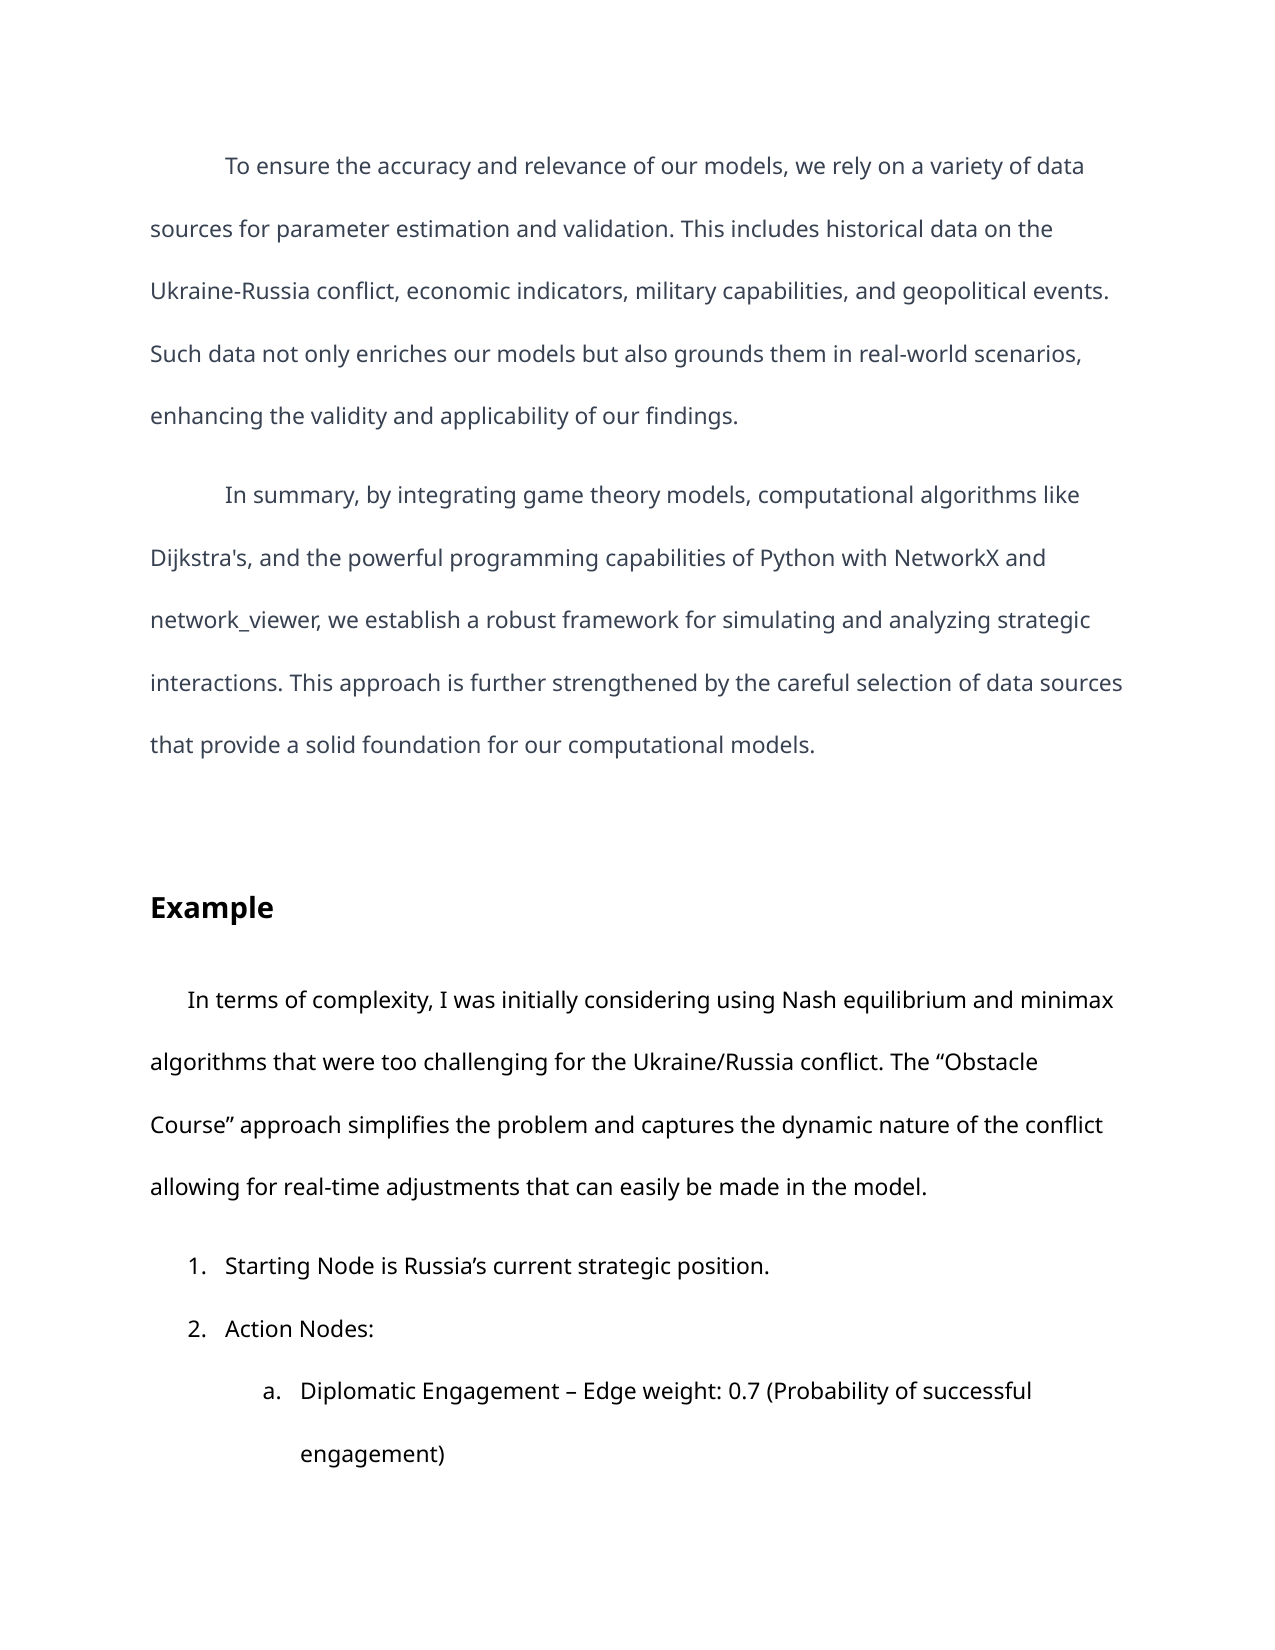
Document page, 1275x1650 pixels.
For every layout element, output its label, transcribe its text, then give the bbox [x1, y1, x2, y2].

text In summary, by integrating game theory models, computational algorithms like Dijkstra's, and the powerful programming capabilities of Python with NetworkX and network_viewer, we establish a robust framework for simulating and analyzing strategic interactions. This approach is further strengthened by the careful selection of data sources that provide a solid foundation for our computational models. [150, 479, 1125, 760]
list Starting Node is Russia’s current strategic position. [187, 1250, 1125, 1281]
text To ensure the accuracy and relevance of our models, we rely on a variety of data sources for parameter estimation and validation. This includes historical data on the Ukraine-Russia conflict, economic indicators, military capabilities, and geopolitical events. Such data not only enriches our models but also grounds them in real-world scenarios, enhancing the validity and applicability of our findings. [150, 150, 1125, 431]
list Diplomatic Engagement – Edge weight: 0.7 (Probability of successful engagement) [262, 1375, 1125, 1469]
list Action Nodes: [187, 1313, 1125, 1344]
text In terms of complexity, I was initially considering using Nash equilibrium and minimax algorithms that were too challenging for the Ukraine/Russia conflict. The “Obstacle Course” approach simplifies the problem and captures the dynamic nature of the conflict allowing for real-time adjustments that can easily be made in the model. [150, 983, 1125, 1202]
text Example [150, 887, 1125, 927]
